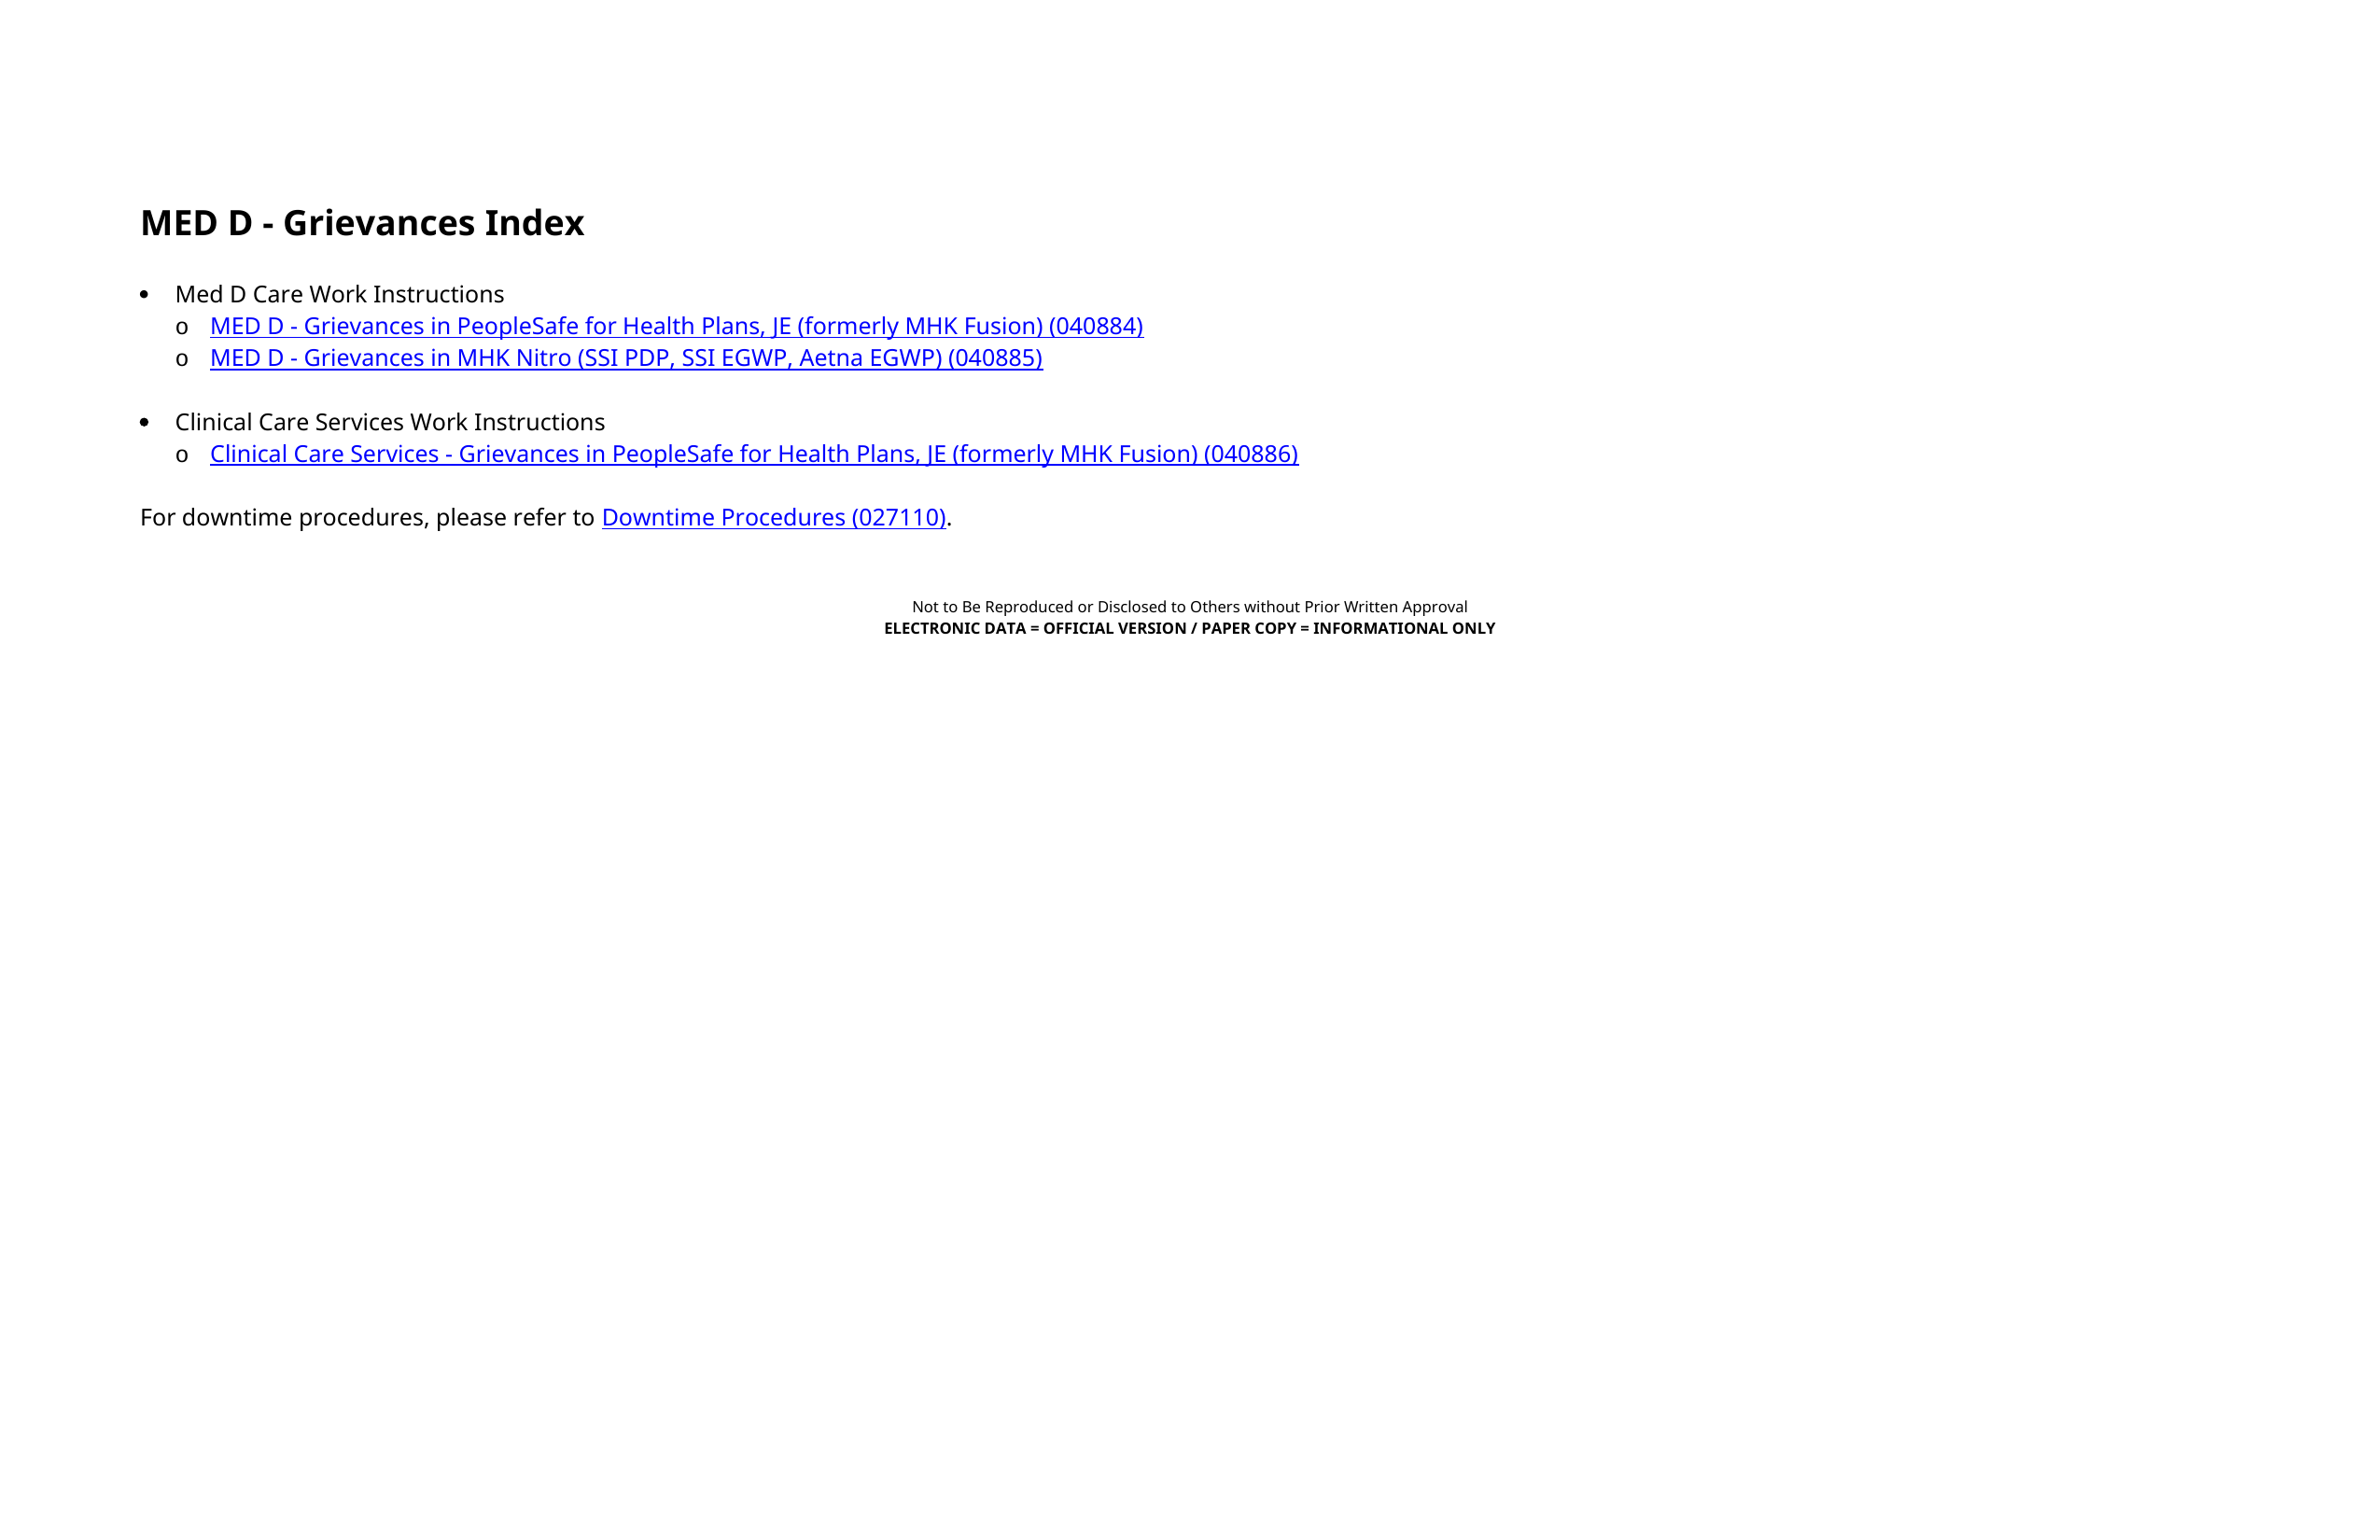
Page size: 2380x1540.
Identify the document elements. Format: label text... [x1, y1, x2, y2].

list Clinical Care Services Work Instructions [140, 405, 2240, 437]
text ELECTRONIC DATA = OFFICIAL VERSION / PAPER COPY = INFORMATIONAL ONLY [140, 618, 2240, 638]
list Med D Care Work Instructions [140, 278, 2240, 310]
text For downtime procedures, please refer to Downtime Procedures (027110). [140, 501, 2240, 533]
list Clinical Care Services - Grievances in PeopleSafe for Health Plans, JE (formerly MHK Fusion) (040886) [175, 437, 2240, 469]
list MED D - Grievances in PeopleSafe for Health Plans, JE (formerly MHK Fusion) (040884) [175, 310, 2240, 342]
text Not to Be Reproduced or Disclosed to Others without Prior Written Approval [140, 596, 2240, 618]
subtitle MED D - Grievances Index [140, 198, 2240, 245]
list MED D - Grievances in MHK Nitro (SSI PDP, SSI EGWP, Aetna EGWP) (040885) [175, 342, 2240, 373]
